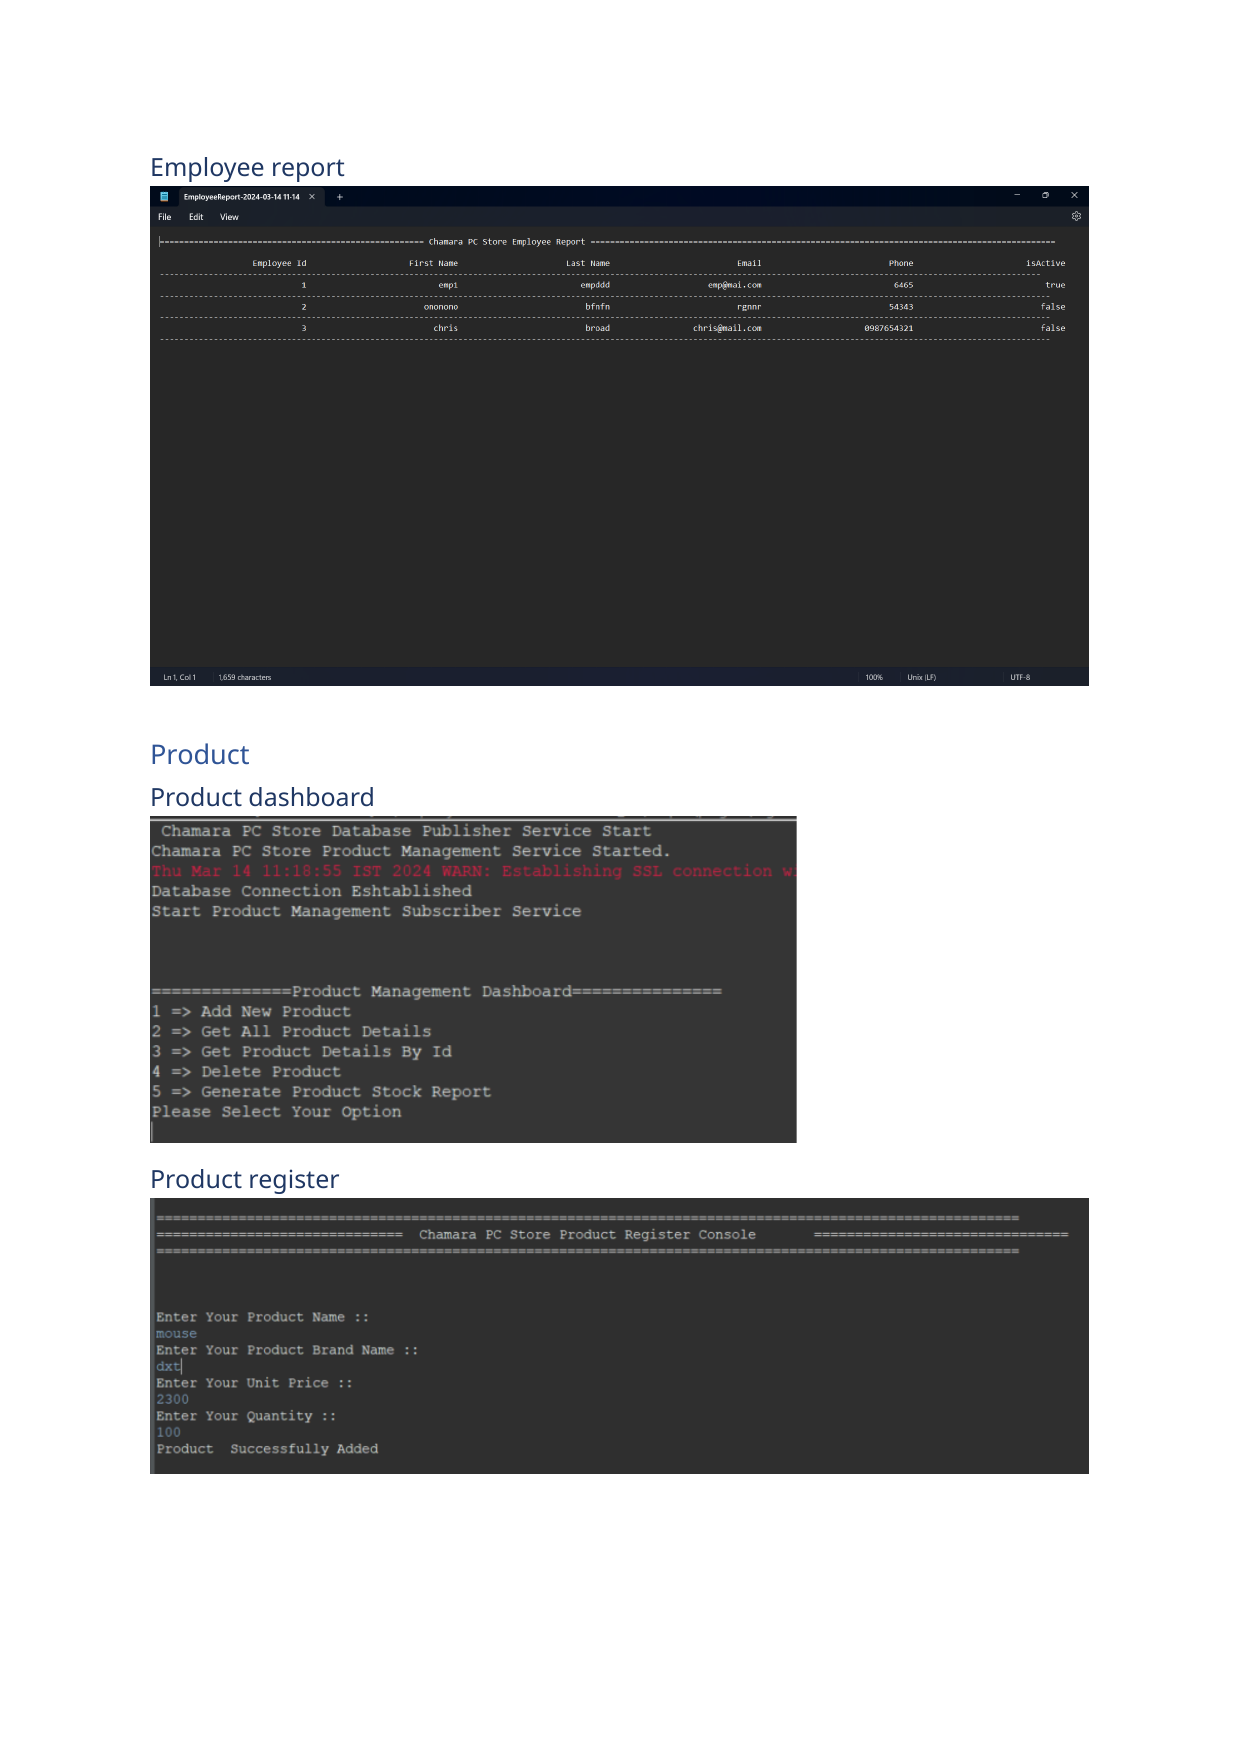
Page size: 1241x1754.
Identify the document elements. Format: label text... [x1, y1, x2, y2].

subtitle Product [150, 736, 1090, 772]
picture [150, 1198, 1089, 1474]
picture [150, 186, 1089, 686]
subtitle Product register [150, 1162, 1090, 1196]
subtitle Product dashboard [150, 779, 1090, 813]
picture [150, 816, 797, 1143]
